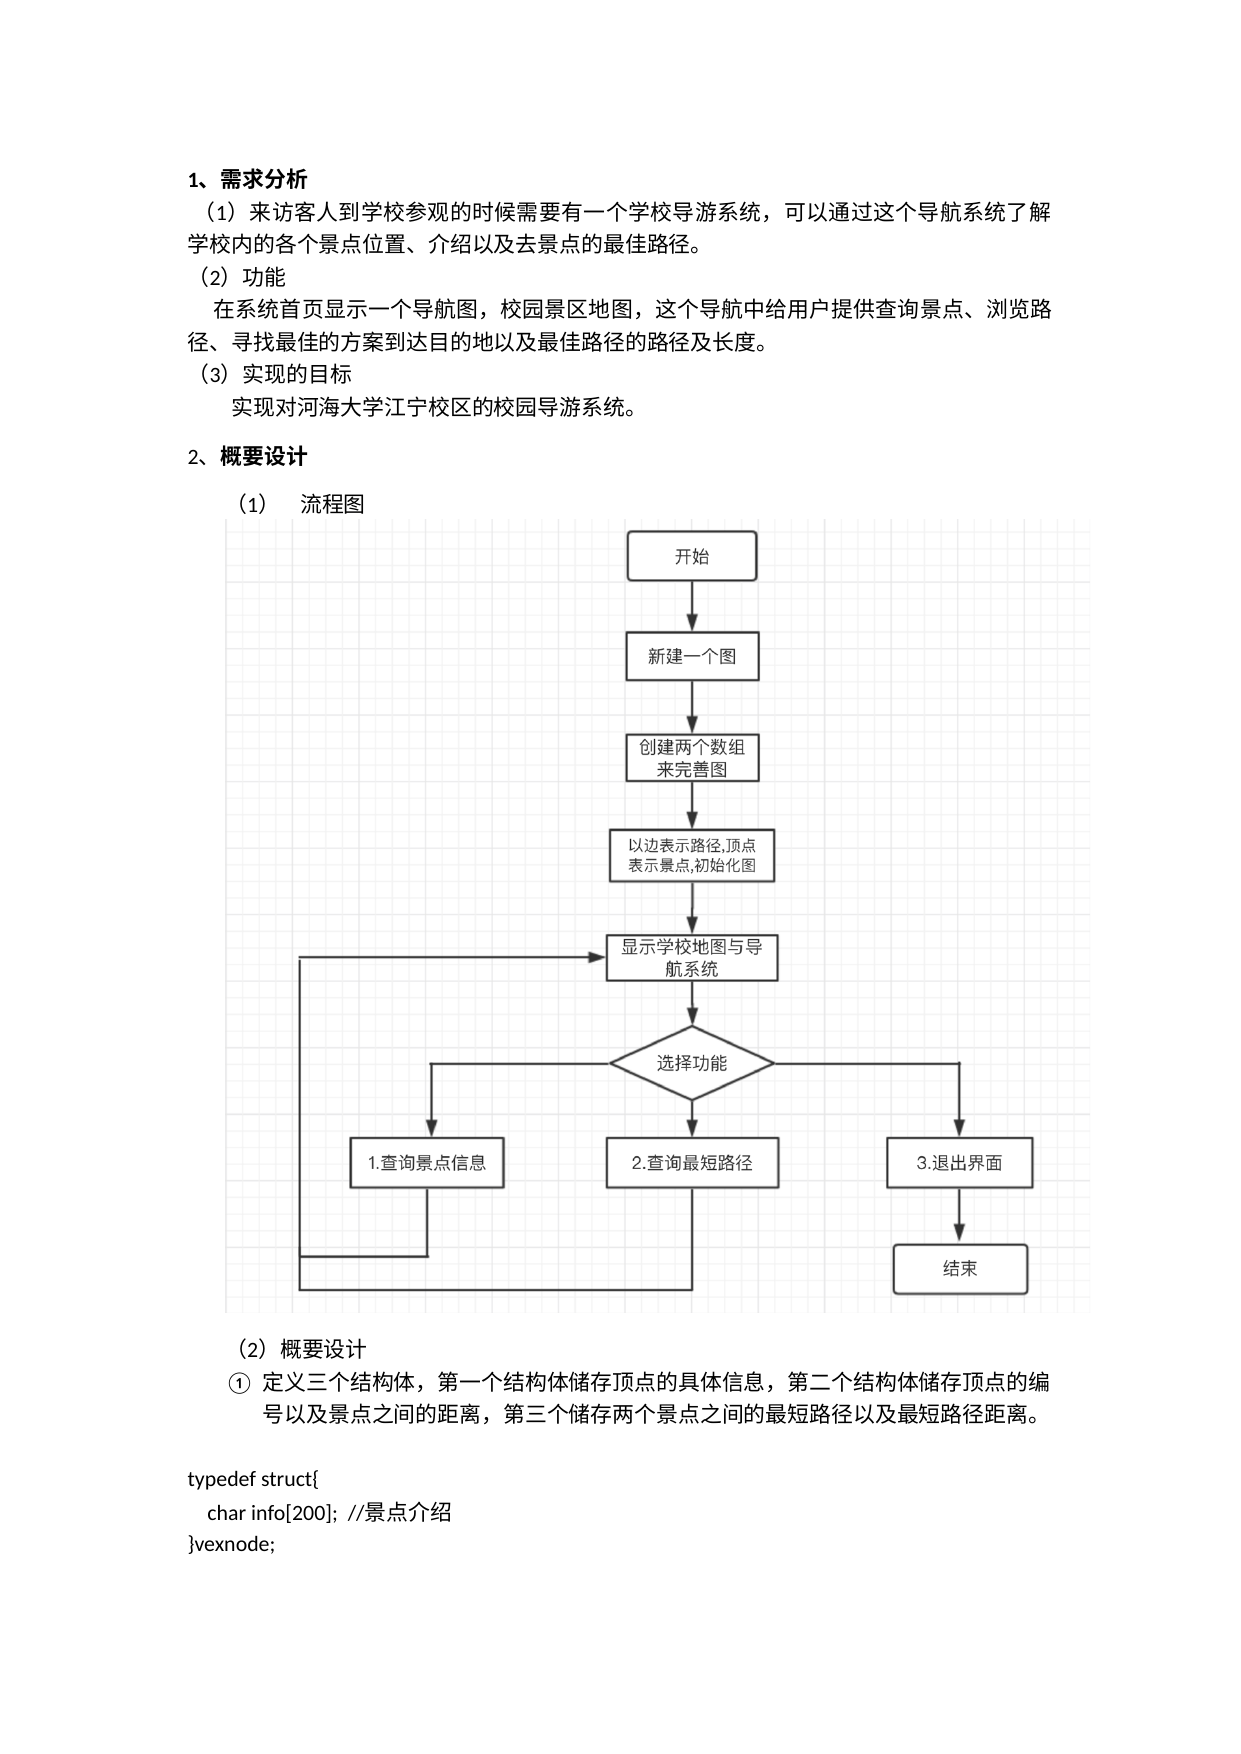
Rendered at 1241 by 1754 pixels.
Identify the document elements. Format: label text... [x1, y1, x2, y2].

text char info[200]; //景点介绍 [187, 1494, 1053, 1527]
text 在系统首页显示一个导航图，校园景区地图，这个导航中给用户提供查询景点、浏览路径、寻找最佳的方案到达目的地以及最佳路径的路径及长度。 [187, 292, 1053, 357]
list 实现的目标 [187, 357, 1053, 389]
text （1）来访客人到学校参观的时候需要有一个学校导游系统，可以通过这个导航系统了解学校内的各个景点位置、介绍以及去景点的最佳路径。 [187, 194, 1053, 259]
text 实现对河海大学江宁校区的校园导游系统。 [187, 389, 1053, 422]
list 功能 [187, 259, 1053, 292]
list 流程图 [225, 487, 1053, 519]
list 需求分析 [187, 162, 1053, 194]
text }vexnode; [187, 1527, 1053, 1559]
picture [225, 519, 1091, 1313]
text （2）概要设计 [225, 1313, 1053, 1364]
list 概要设计 [187, 438, 1053, 471]
list 定义三个结构体，第一个结构体储存顶点的具体信息，第二个结构体储存顶点的编号以及景点之间的距离，第三个储存两个景点之间的最短路径以及最短路径距离。 [225, 1364, 1053, 1429]
text typedef struct{ [187, 1462, 1053, 1494]
